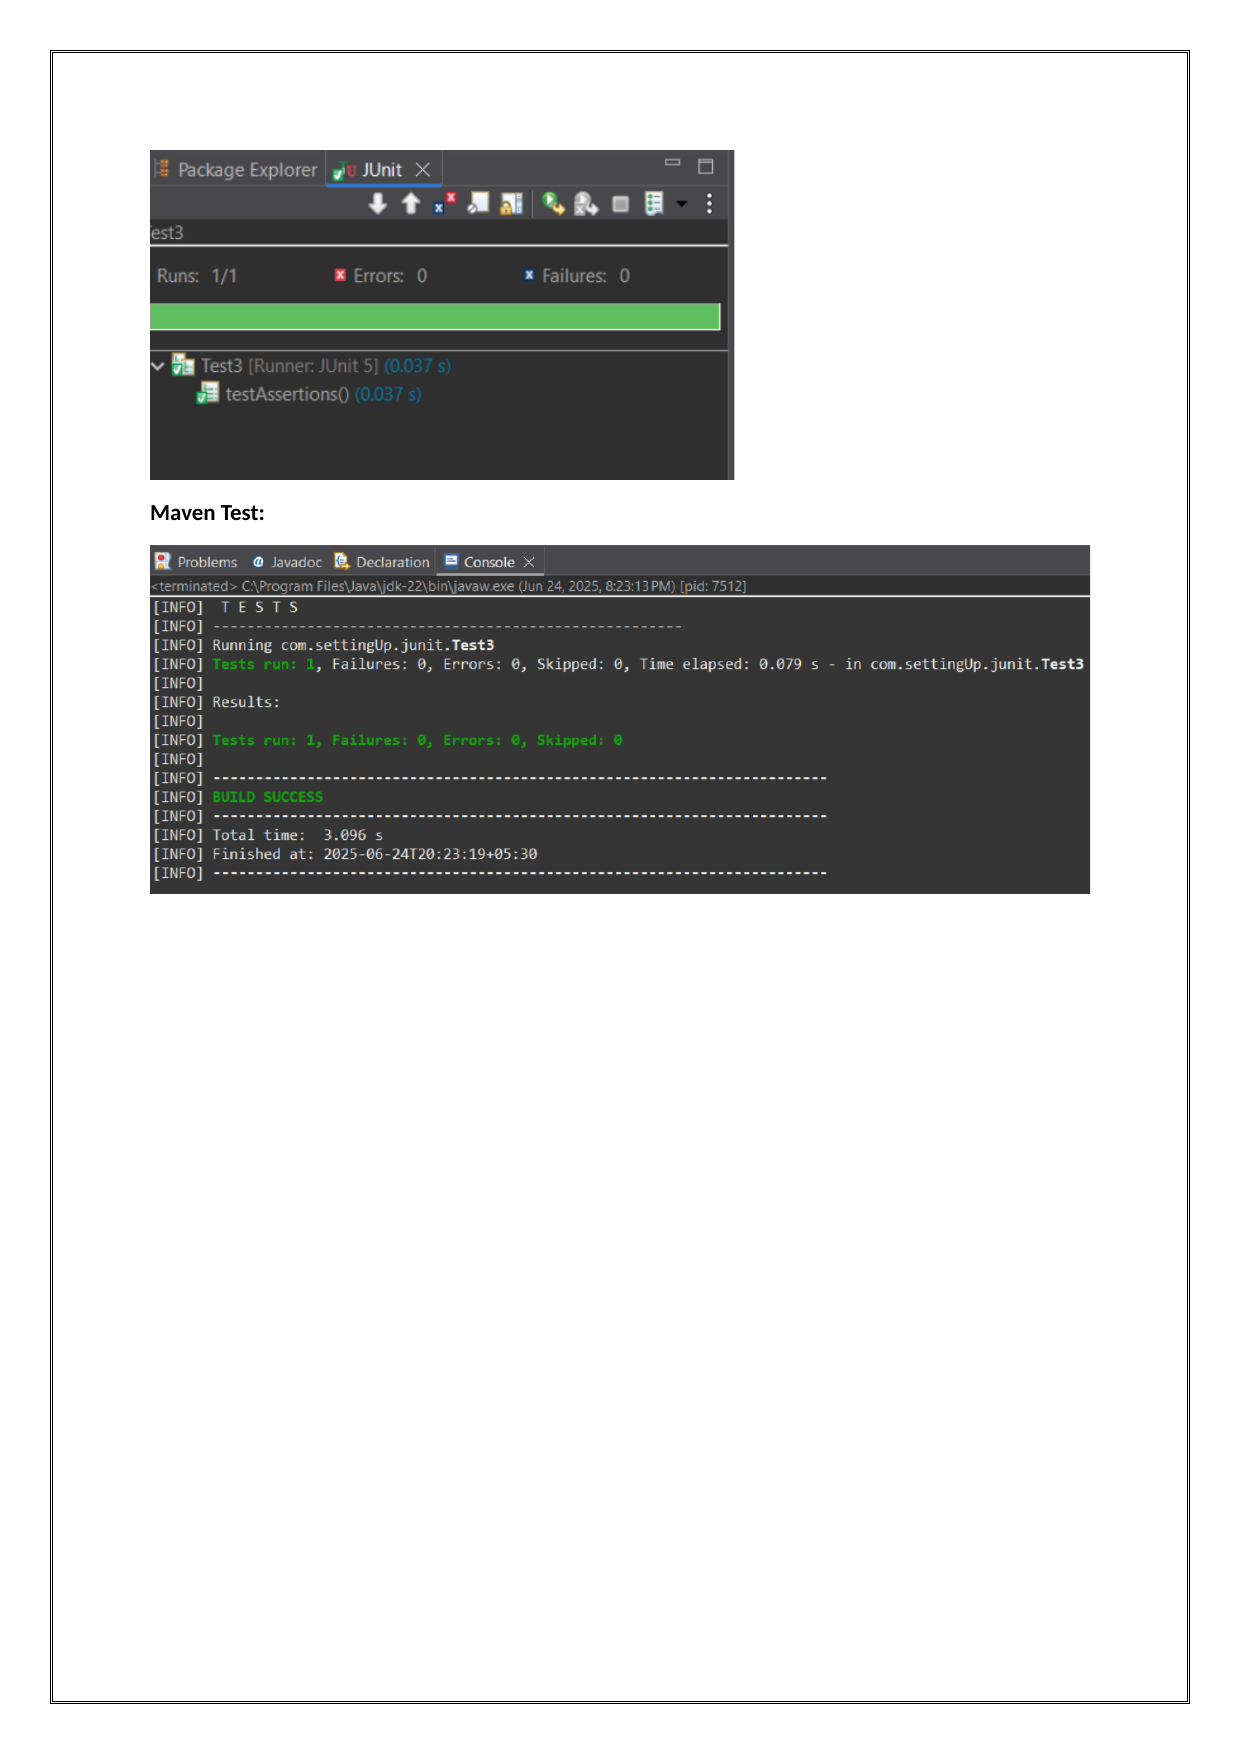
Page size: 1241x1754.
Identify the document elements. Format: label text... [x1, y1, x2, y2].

picture [150, 150, 735, 480]
text Maven Test: [150, 498, 1090, 526]
picture [150, 545, 1091, 894]
